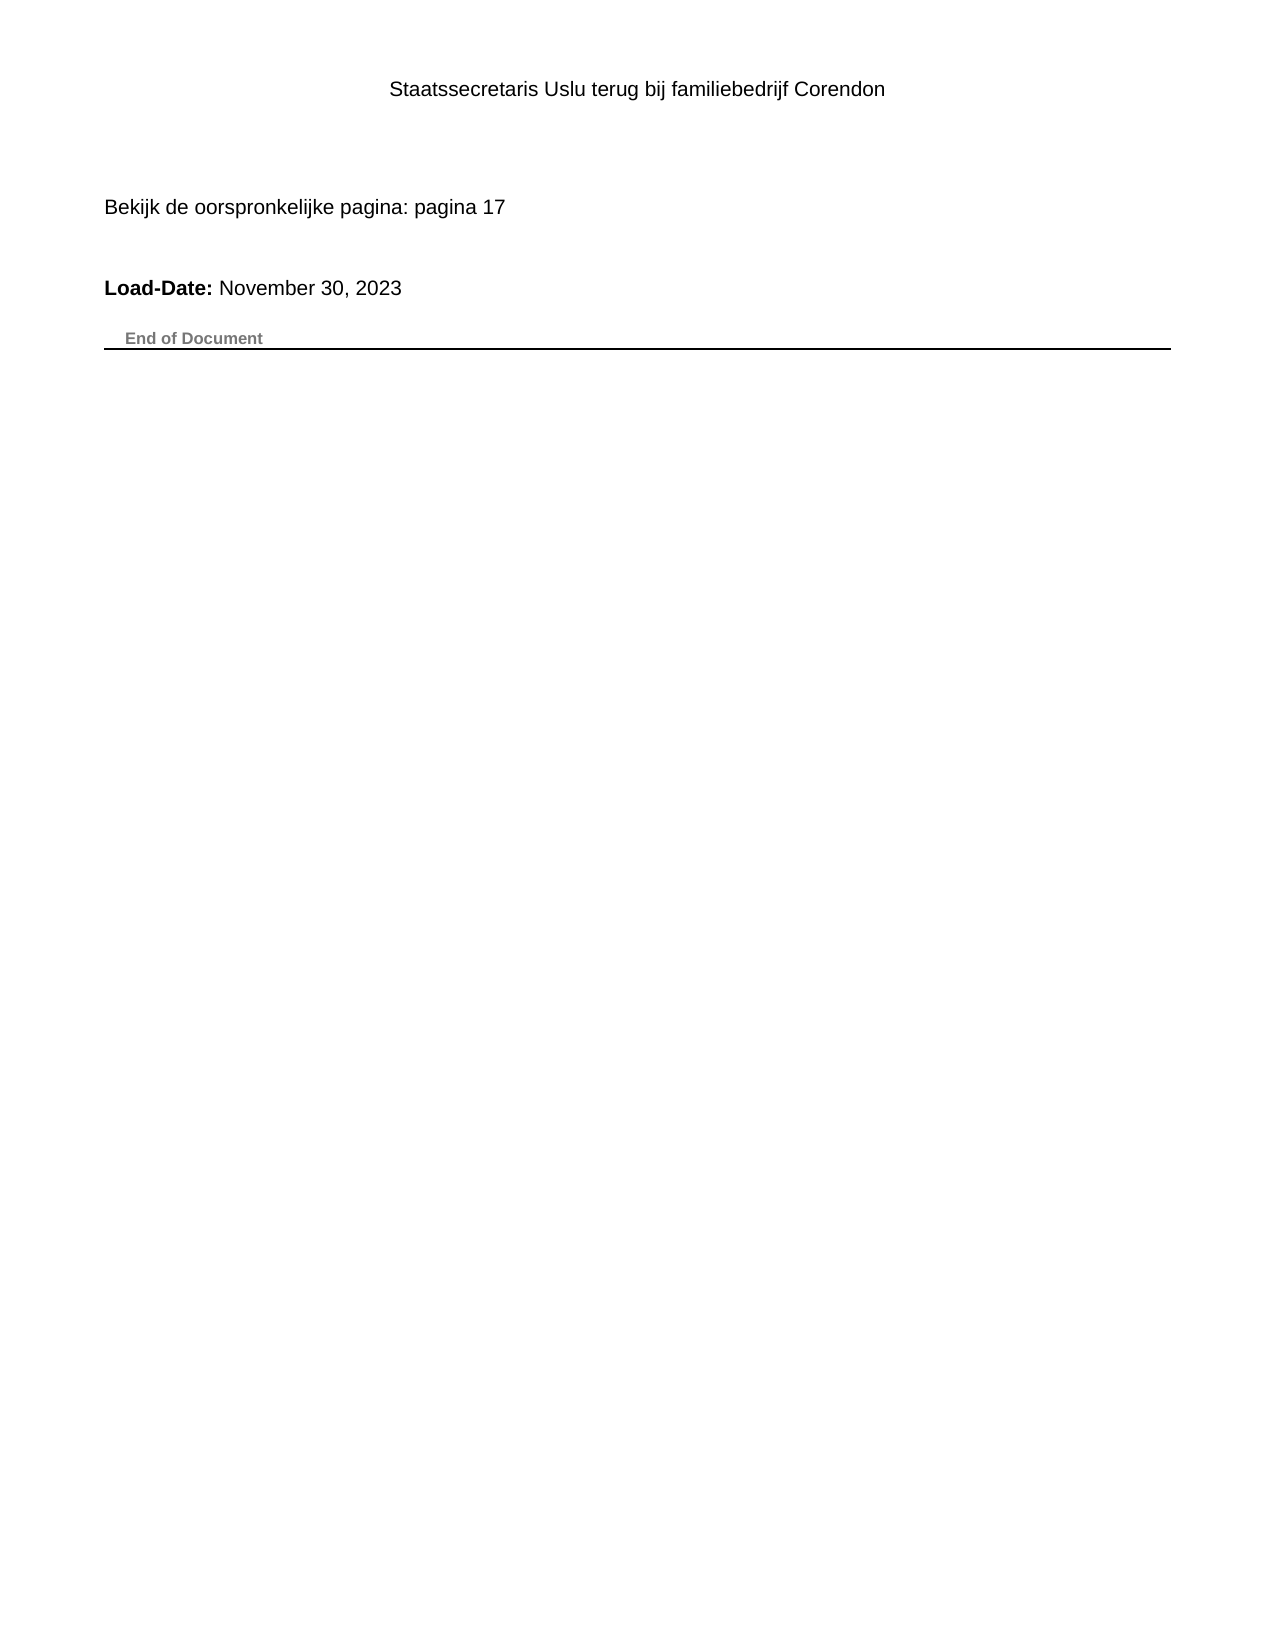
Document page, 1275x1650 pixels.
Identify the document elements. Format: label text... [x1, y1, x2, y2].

text Bekijk de oorspronkelijke pagina: pagina 17 [104, 192, 1171, 219]
text End of Document [125, 328, 1171, 348]
text Load-Date: November 30, 2023 [104, 244, 1171, 300]
